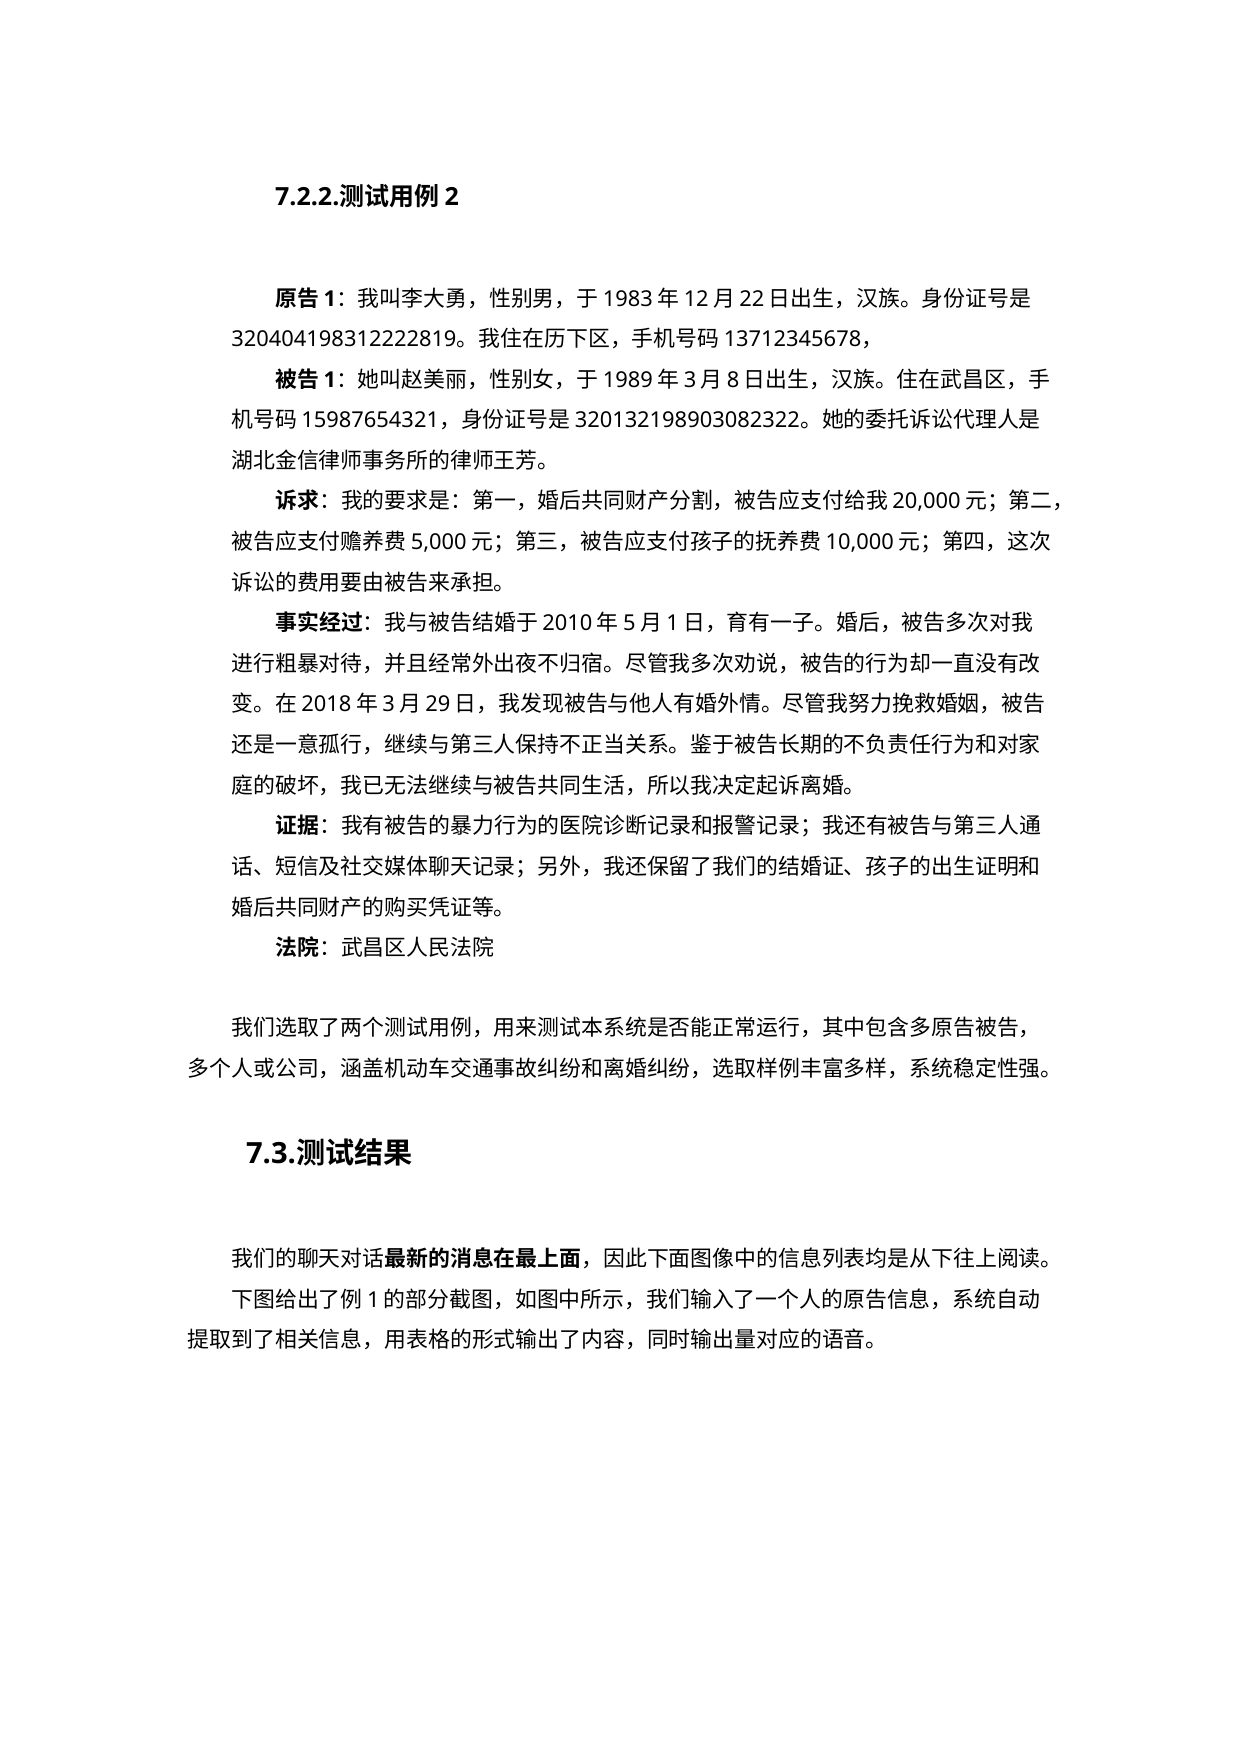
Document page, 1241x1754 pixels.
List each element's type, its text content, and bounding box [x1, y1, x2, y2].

text 原告1：我叫李大勇，性别男，于1983年12月22日出生，汉族。身份证号是320404198312222819。我住在历下区，手机号码13712345678， [231, 281, 1053, 354]
text 下图给出了例1的部分截图，如图中所示，我们输入了一个人的原告信息，系统自动提取到了相关信息，用表格的形式输出了内容，同时输出量对应的语音。 [187, 1281, 1053, 1354]
text 我们的聊天对话最新的消息在最上面，因此下面图像中的信息列表均是从下往上阅读。 [187, 1241, 1053, 1273]
text 诉求：我的要求是：第一，婚后共同财产分割，被告应支付给我20,000元；第二，被告应支付赡养费5,000元；第三，被告应支付孩子的抚养费10,000元；第四，这次诉讼的费用要由被告来承担。 [231, 483, 1053, 597]
text 事实经过：我与被告结婚于2010年5月1日，育有一子。婚后，被告多次对我进行粗暴对待，并且经常外出夜不归宿。尽管我多次劝说，被告的行为却一直没有改变。在2018年3月29日，我发现被告与他人有婚外情。尽管我努力挽救婚姻，被告还是一意孤行，继续与第三人保持不正当关系。鉴于被告长期的不负责任行为和对家庭的破坏，我已无法继续与被告共同生活，所以我决定起诉离婚。 [231, 605, 1053, 800]
text 被告1：她叫赵美丽，性别女，于1989年3月8日出生，汉族。住在武昌区，手机号码15987654321，身份证号是320132198903082322。她的委托诉讼代理人是湖北金信律师事务所的律师王芳。 [231, 362, 1053, 475]
text 证据：我有被告的暴力行为的医院诊断记录和报警记录；我还有被告与第三人通话、短信及社交媒体聊天记录；另外，我还保留了我们的结婚证、孩子的出生证明和婚后共同财产的购买凭证等。 [231, 808, 1053, 922]
text 我们选取了两个测试用例，用来测试本系统是否能正常运行，其中包含多原告被告，多个人或公司，涵盖机动车交通事故纠纷和离婚纠纷，选取样例丰富多样，系统稳定性强。 [187, 1010, 1053, 1083]
subtitle 7.3.测试结果 [187, 1118, 1053, 1183]
text 法院：武昌区人民法院 [231, 929, 1053, 962]
subtitle 7.2.2.测试用例2 [187, 162, 1053, 227]
